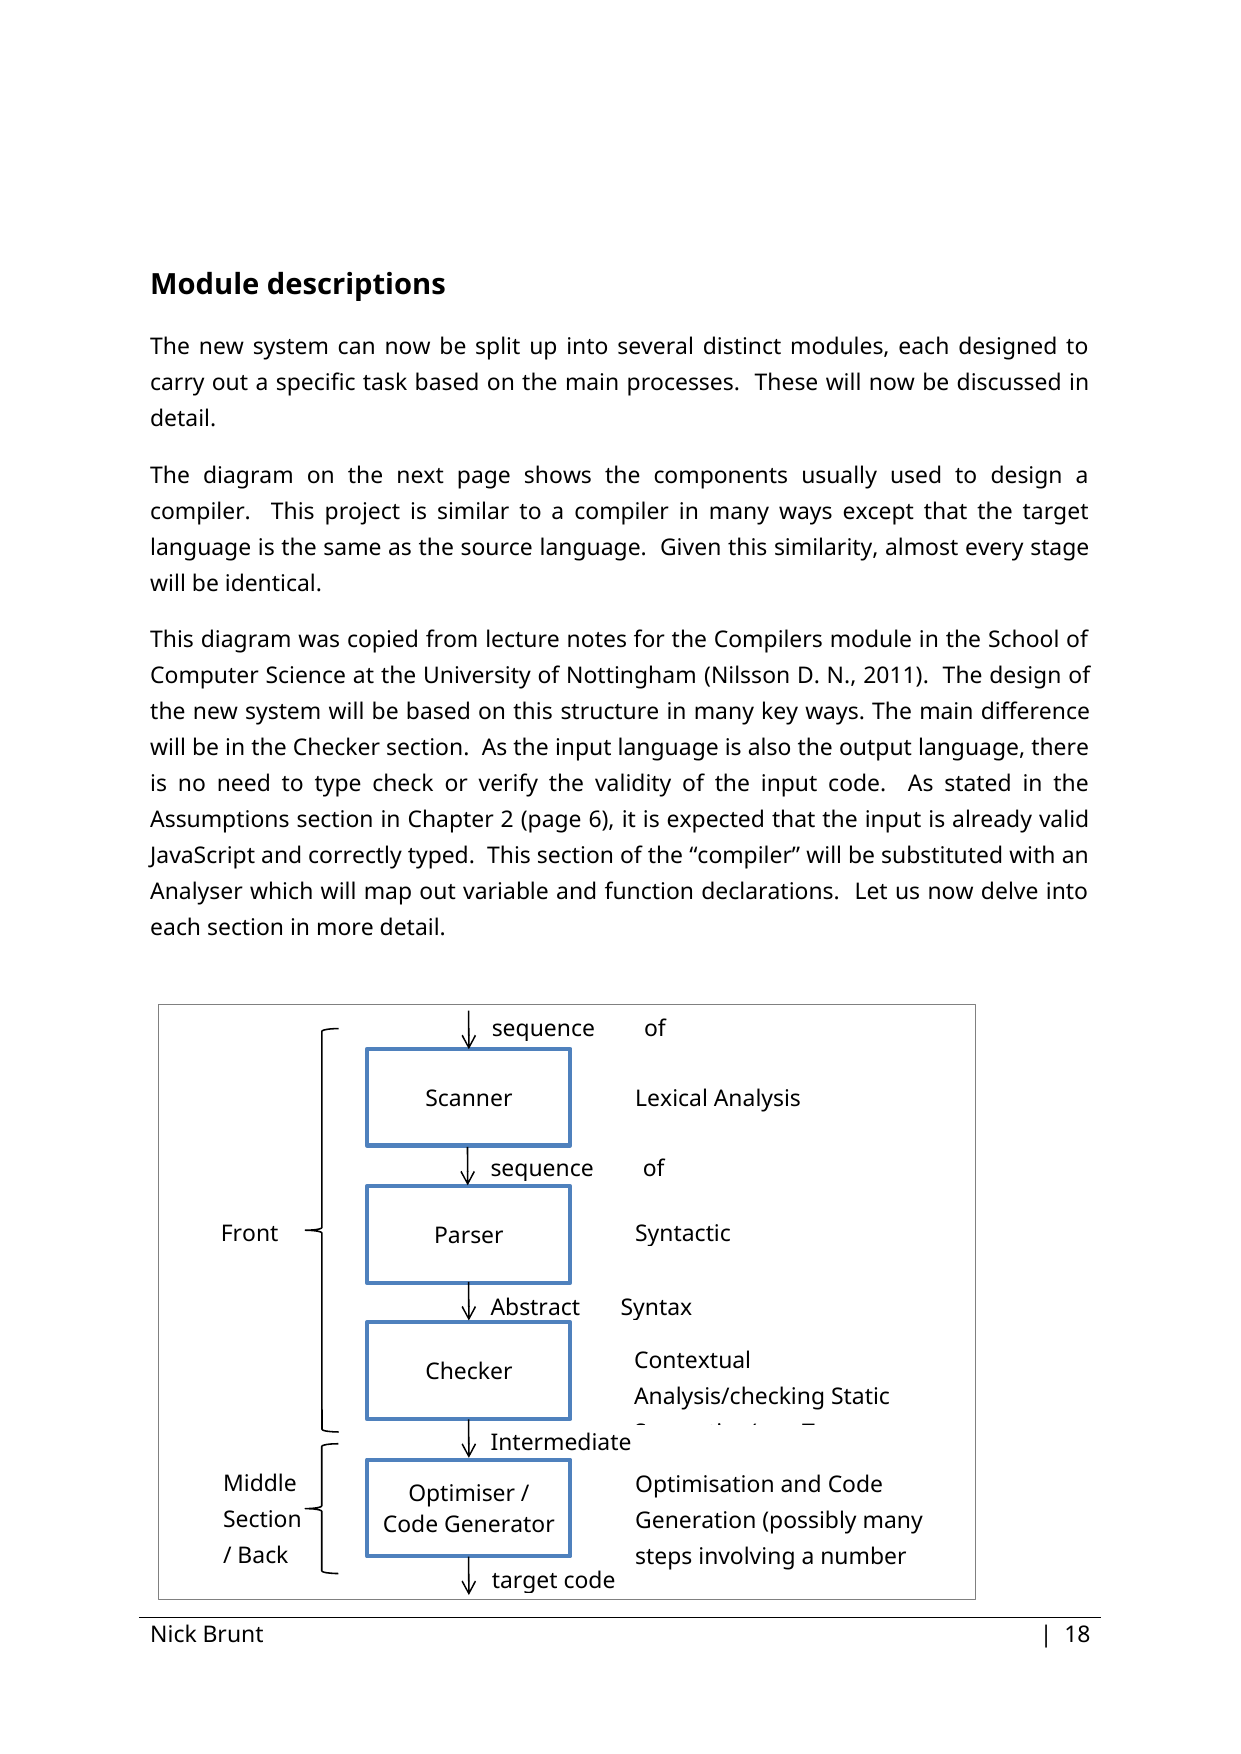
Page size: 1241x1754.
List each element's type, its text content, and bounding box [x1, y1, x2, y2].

text The new system can now be split up into several distinct modules, each designed to carry out a specific task based on the main processes. These will now be discussed in detail. [150, 330, 1090, 433]
text The diagram on the next page shows the components usually used to design a compiler. This project is similar to a compiler in many ways except that the target language is the same as the source language. Given this similarity, almost every stage will be identical. [150, 459, 1090, 598]
text This diagram was copied from lecture notes for the Compilers module in the School of Computer Science at the University of Nottingham . The design of the new system will be based on this structure in many key ways. The main difference will be in the Checker section. As the input language is also the output language, there is no need to type check or verify the validity of the input code. As stated in the Assumptions section in Chapter 2 (page 6), it is expected that the input is already valid JavaScript and correctly typed. This section of the “compiler” will be substituted with an Analyser which will map out variable and function declarations. Let us now delve into each section in more detail. [150, 623, 1090, 942]
subtitle Module descriptions [150, 263, 1090, 303]
